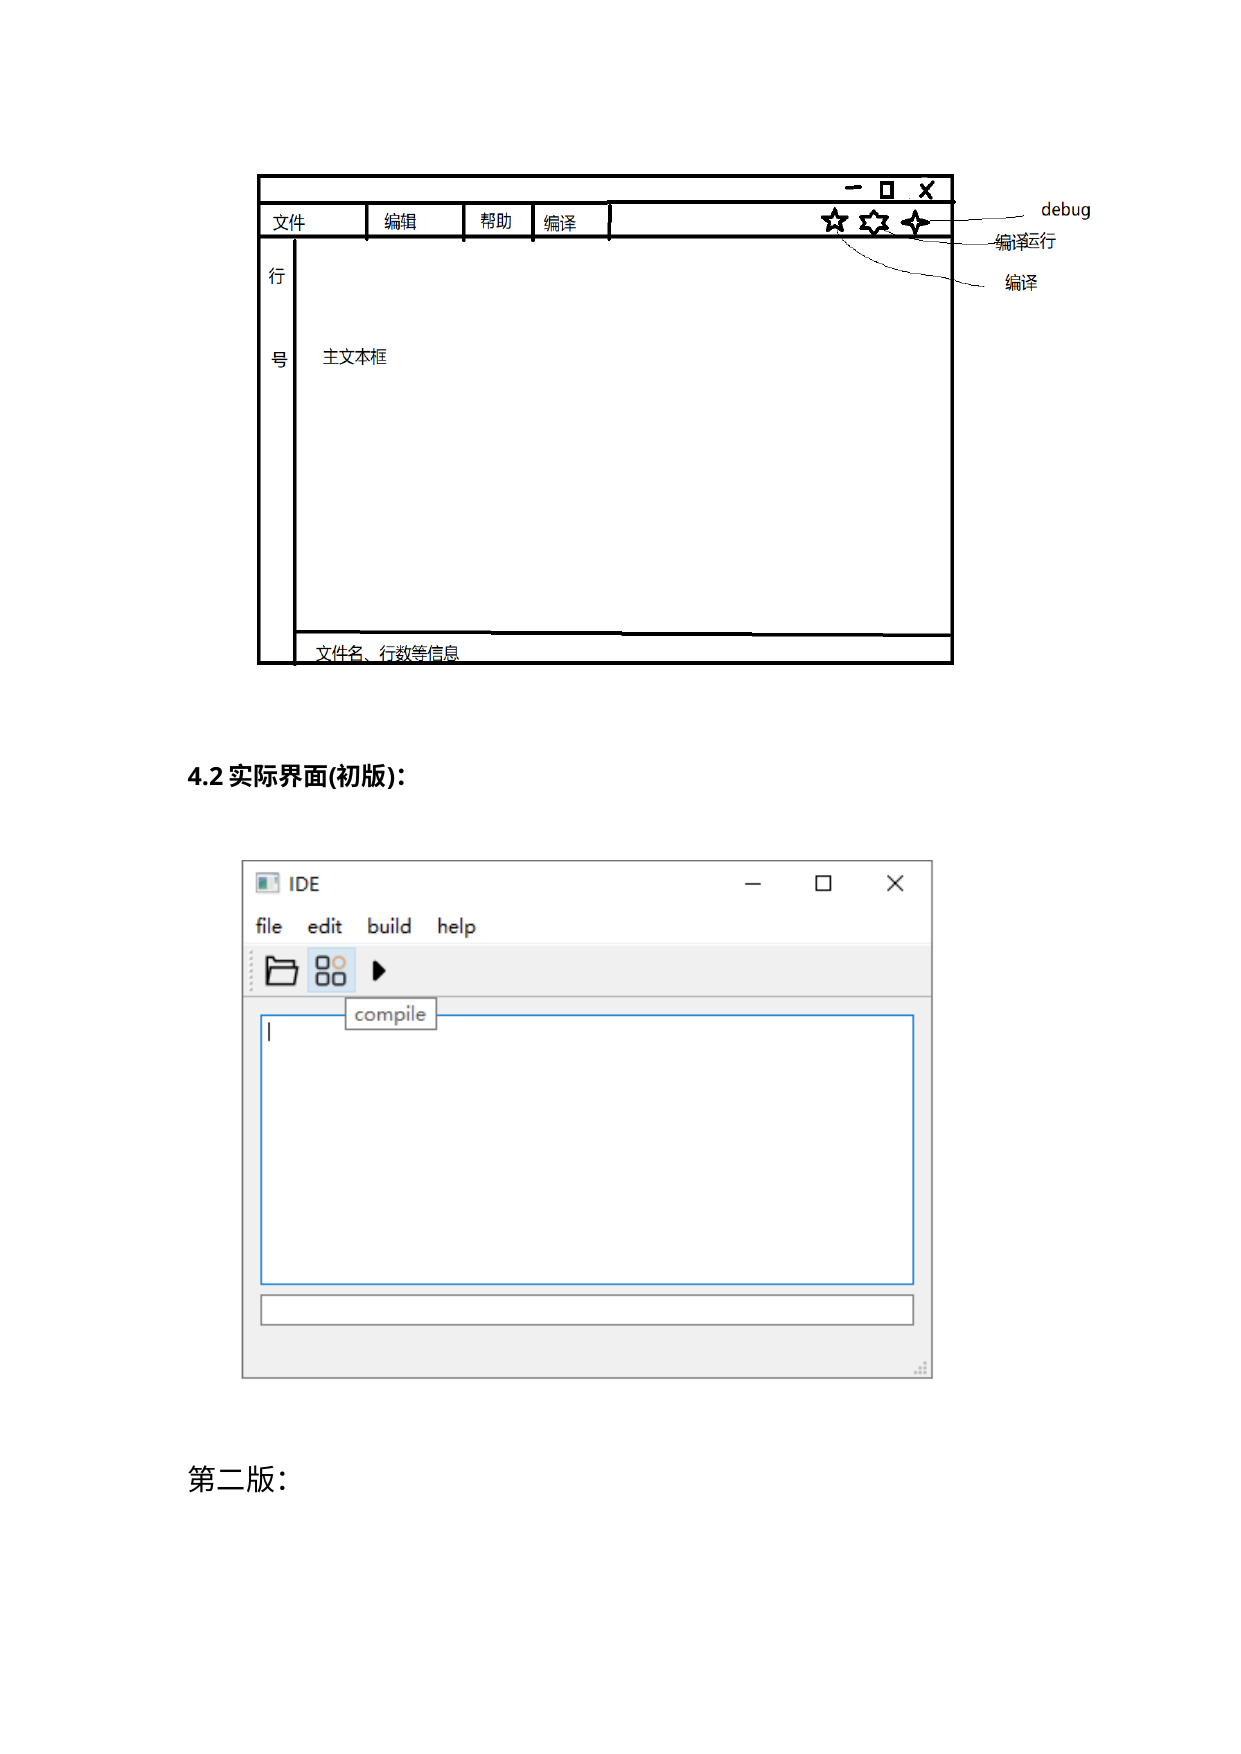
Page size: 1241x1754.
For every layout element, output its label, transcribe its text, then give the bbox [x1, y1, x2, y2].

picture [231, 162, 1097, 685]
text 第二版： [187, 1445, 1053, 1510]
subtitle 4.2实际界面(初版)： [187, 742, 1053, 807]
picture [231, 860, 944, 1390]
